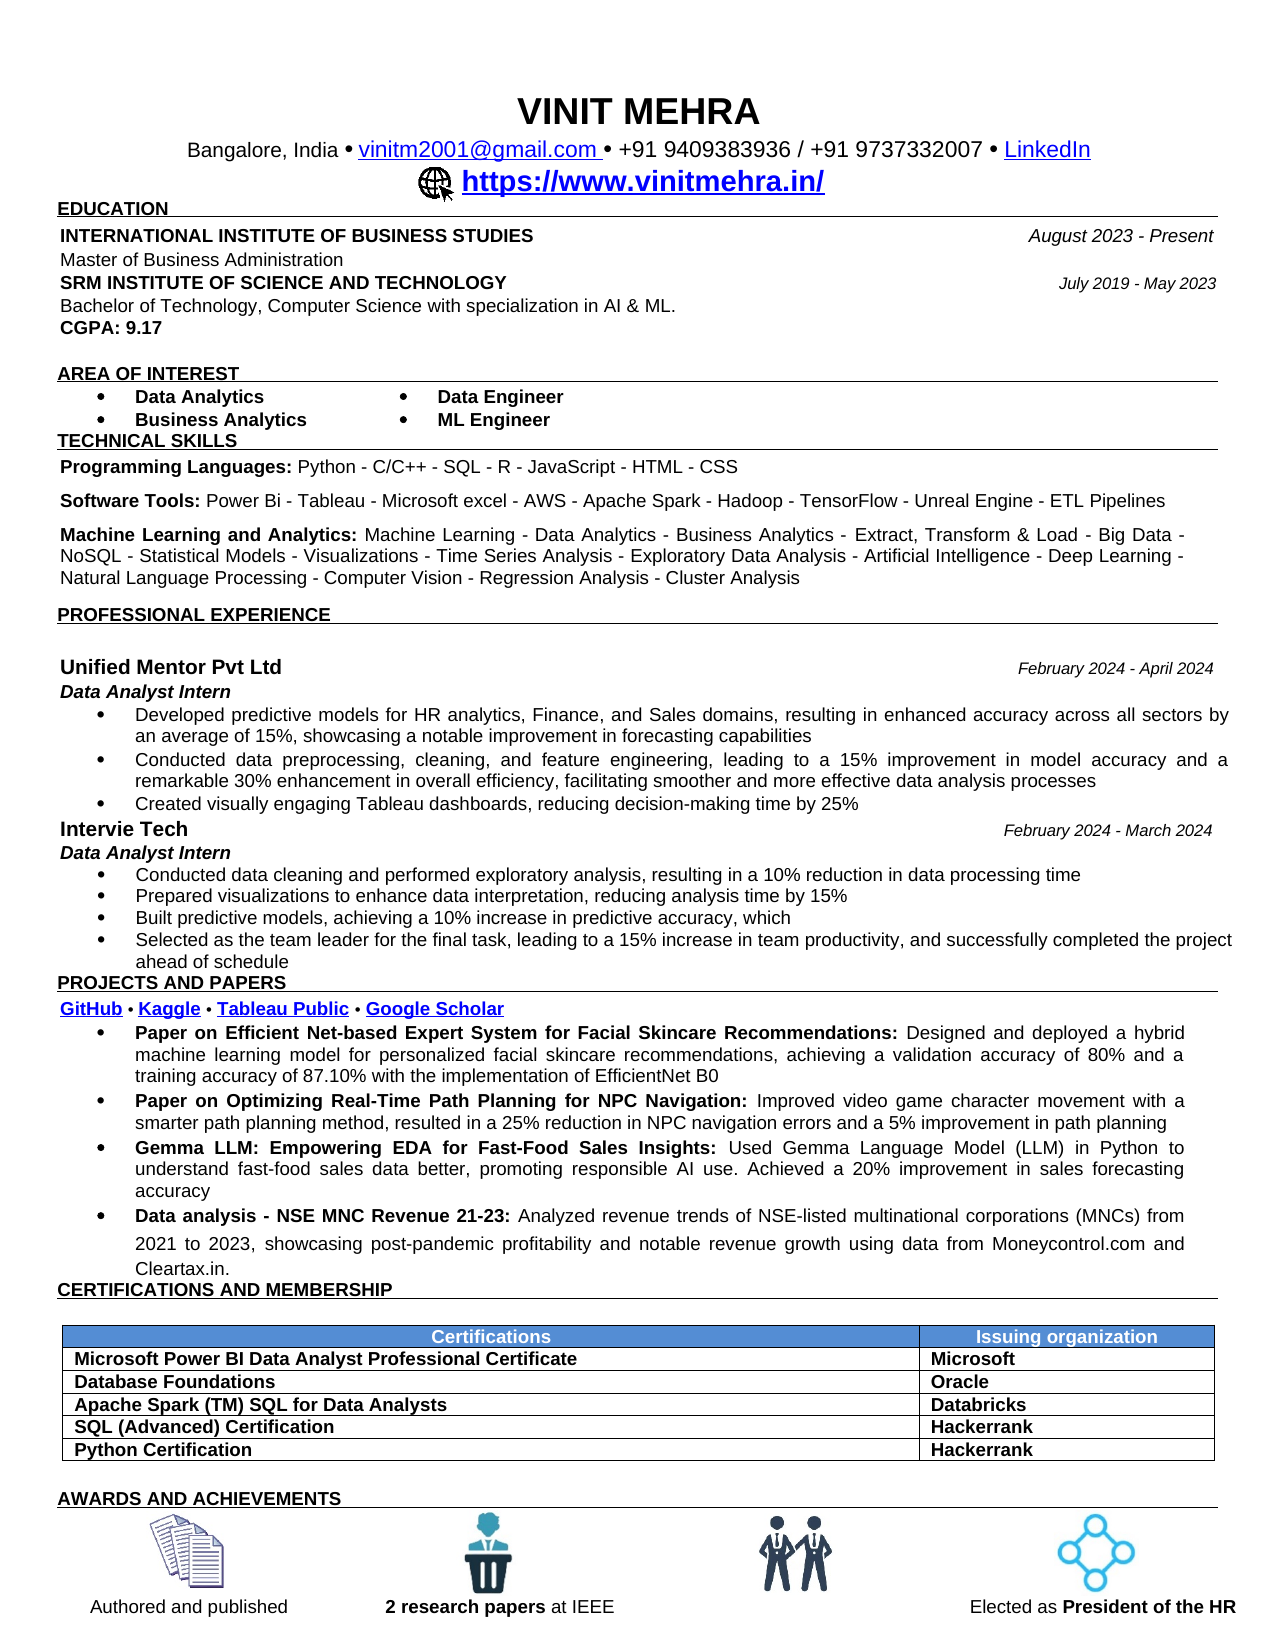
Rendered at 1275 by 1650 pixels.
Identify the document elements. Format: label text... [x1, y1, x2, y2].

list Developed predictive models for HR analytics, Finance, and Sales domains, resulting in enhanced accuracy across all sectors by an average of 15%, showcasing a notable improvement in forecasting capabilities [97, 703, 1229, 747]
text 2 research papers at IEEE [382, 1596, 618, 1618]
picture [445, 1510, 530, 1596]
subtitle AREA OF INTEREST [57, 362, 1239, 384]
table_cell Hackerrank [920, 1416, 1214, 1438]
list Built predictive models, achieving a 10% increase in predictive accuracy, which [98, 907, 1239, 929]
table_cell Microsoft [920, 1348, 1214, 1370]
text SRM INSTITUTE OF SCIENCE AND TECHNOLOGY July 2019 - May 2023 [60, 271, 1226, 293]
subtitle AWARDS AND ACHIEVEMENTS [57, 1488, 1239, 1509]
text Elected as President of the HR Club of the first year MBA [966, 1596, 1239, 1618]
table_cell Microsoft Power BI Data Analyst Professional Certificate [63, 1348, 919, 1370]
picture [1053, 1510, 1139, 1596]
text Bachelor of Technology, Computer Science with specialization in AI & ML. [60, 294, 1226, 316]
text Software Tools: Power Bi - Tableau - Microsoft excel - AWS - Apache Spark - Hadoop - TensorFlow - Unreal Engine - ETL Pipelines [60, 489, 1185, 511]
list Prepared visualizations to enhance data interpretation, reducing analysis time by 15% [98, 885, 1239, 907]
table_header Certifications [63, 1326, 919, 1347]
text Intervie Tech February 2024 - March 2024 [60, 816, 1229, 840]
text CGPA: 9.17 [60, 316, 1239, 338]
text Bangalore, India • vinitm2001@gmail.com • +91 9409383936 / +91 9737332007 • LinkedIn [33, 134, 1244, 163]
picture [753, 1510, 838, 1595]
list Paper on Efficient Net-based Expert System for Facial Skincare Recommendations: Designed and deployed a hybrid machine learning model for personalized facial skincare recommendations, achieving a validation accuracy of 80% and a training accuracy of 87.10% with the implementation of EfficientNet B0 [97, 1022, 1185, 1087]
text Data Analyst Intern [60, 842, 1229, 863]
list Created visually engaging Tableau dashboards, reducing decision-making time by 25% [97, 793, 1229, 815]
table_cell Database Foundations [63, 1371, 919, 1392]
text Master of Business Administration [60, 248, 1229, 270]
table_header Issuing organization [920, 1326, 1214, 1347]
list Data analysis - NSE MNC Revenue 21-23: Analyzed revenue trends of NSE-listed multinational corporations (MNCs) from 2021 to 2023, showcasing post-pandemic profitability and notable revenue growth using data from Moneycontrol.com and Cleartax.in. [97, 1204, 1185, 1279]
list Selected as the team leader for the final task, leading to a 15% increase in team productivity, and successfully completed the project ahead of schedule [98, 929, 1239, 972]
text Data Analyst Intern [60, 680, 1229, 702]
text Unified Mentor Pvt Ltd February 2024 - April 2024 [60, 655, 1229, 679]
list Conducted data cleaning and performed exploratory analysis, resulting in a 10% reduction in data processing time [98, 863, 1239, 885]
text GitHub • Kaggle • Tableau Public • Google Scholar [60, 997, 1185, 1019]
subtitle PROJECTS AND PAPERS [57, 972, 1239, 994]
table_cell Oracle [920, 1371, 1214, 1392]
text Machine Learning and Analytics: Machine Learning - Data Analytics - Business Analytics - Extract, Transform & Load - Big Data - NoSQL - Statistical Models - Visualizations - Time Series Analysis - Exploratory Data Analysis - Artificial Intelligence - Deep Learning - Natural Language Processing - Computer Vision - Regression Analysis - Cluster Analysis [60, 524, 1185, 588]
text INTERNATIONAL INSTITUTE OF BUSINESS STUDIES August 2023 - Present [60, 225, 1229, 247]
subtitle PROFESSIONAL EXPERIENCE [57, 604, 1239, 625]
table_cell Hackerrank [920, 1439, 1214, 1460]
list Data Analytics [97, 385, 309, 407]
list Data Engineer [400, 385, 1185, 407]
list Business Analytics [97, 409, 309, 430]
text Programming Languages: Python - C/C++ - SQL - R - JavaScript - HTML - CSS [60, 456, 1185, 477]
list Paper on Optimizing Real-Time Path Planning for NPC Navigation: Improved video game character movement with a smarter path planning method, resulted in a 25% reduction in NPC navigation errors and a 5% improvement in path planning [97, 1090, 1185, 1133]
table_cell Apache Spark (TM) SQL for Data Analysts [63, 1394, 919, 1415]
subtitle TECHNICAL SKILLS [57, 430, 1239, 452]
picture [146, 1511, 228, 1593]
table_cell Databricks [920, 1394, 1214, 1415]
text https://www.vinitmehra.in/ [33, 164, 1244, 197]
subtitle CERTIFICATIONS AND MEMBERSHIP [57, 1279, 1239, 1301]
table_cell Python Certification [63, 1439, 919, 1460]
list ML Engineer [400, 409, 1185, 430]
list Conducted data preprocessing, cleaning, and feature engineering, leading to a 15% improvement in model accuracy and a remarkable 30% enhancement in overall efficiency, facilitating smoother and more effective data analysis processes [97, 748, 1229, 792]
title VINIT MEHRA [33, 89, 1244, 133]
subtitle EDUCATION [57, 197, 1239, 219]
list Gemma LLM: Empowering EDA for Fast-Food Sales Insights: Used Gemma Language Model (LLM) in Python to understand fast-food sales data better, promoting responsible AI use. Achieved a 20% improvement in sales forecasting accuracy [97, 1137, 1185, 1201]
table_cell SQL (Advanced) Certification [63, 1416, 919, 1438]
text Authored and published [71, 1596, 307, 1618]
